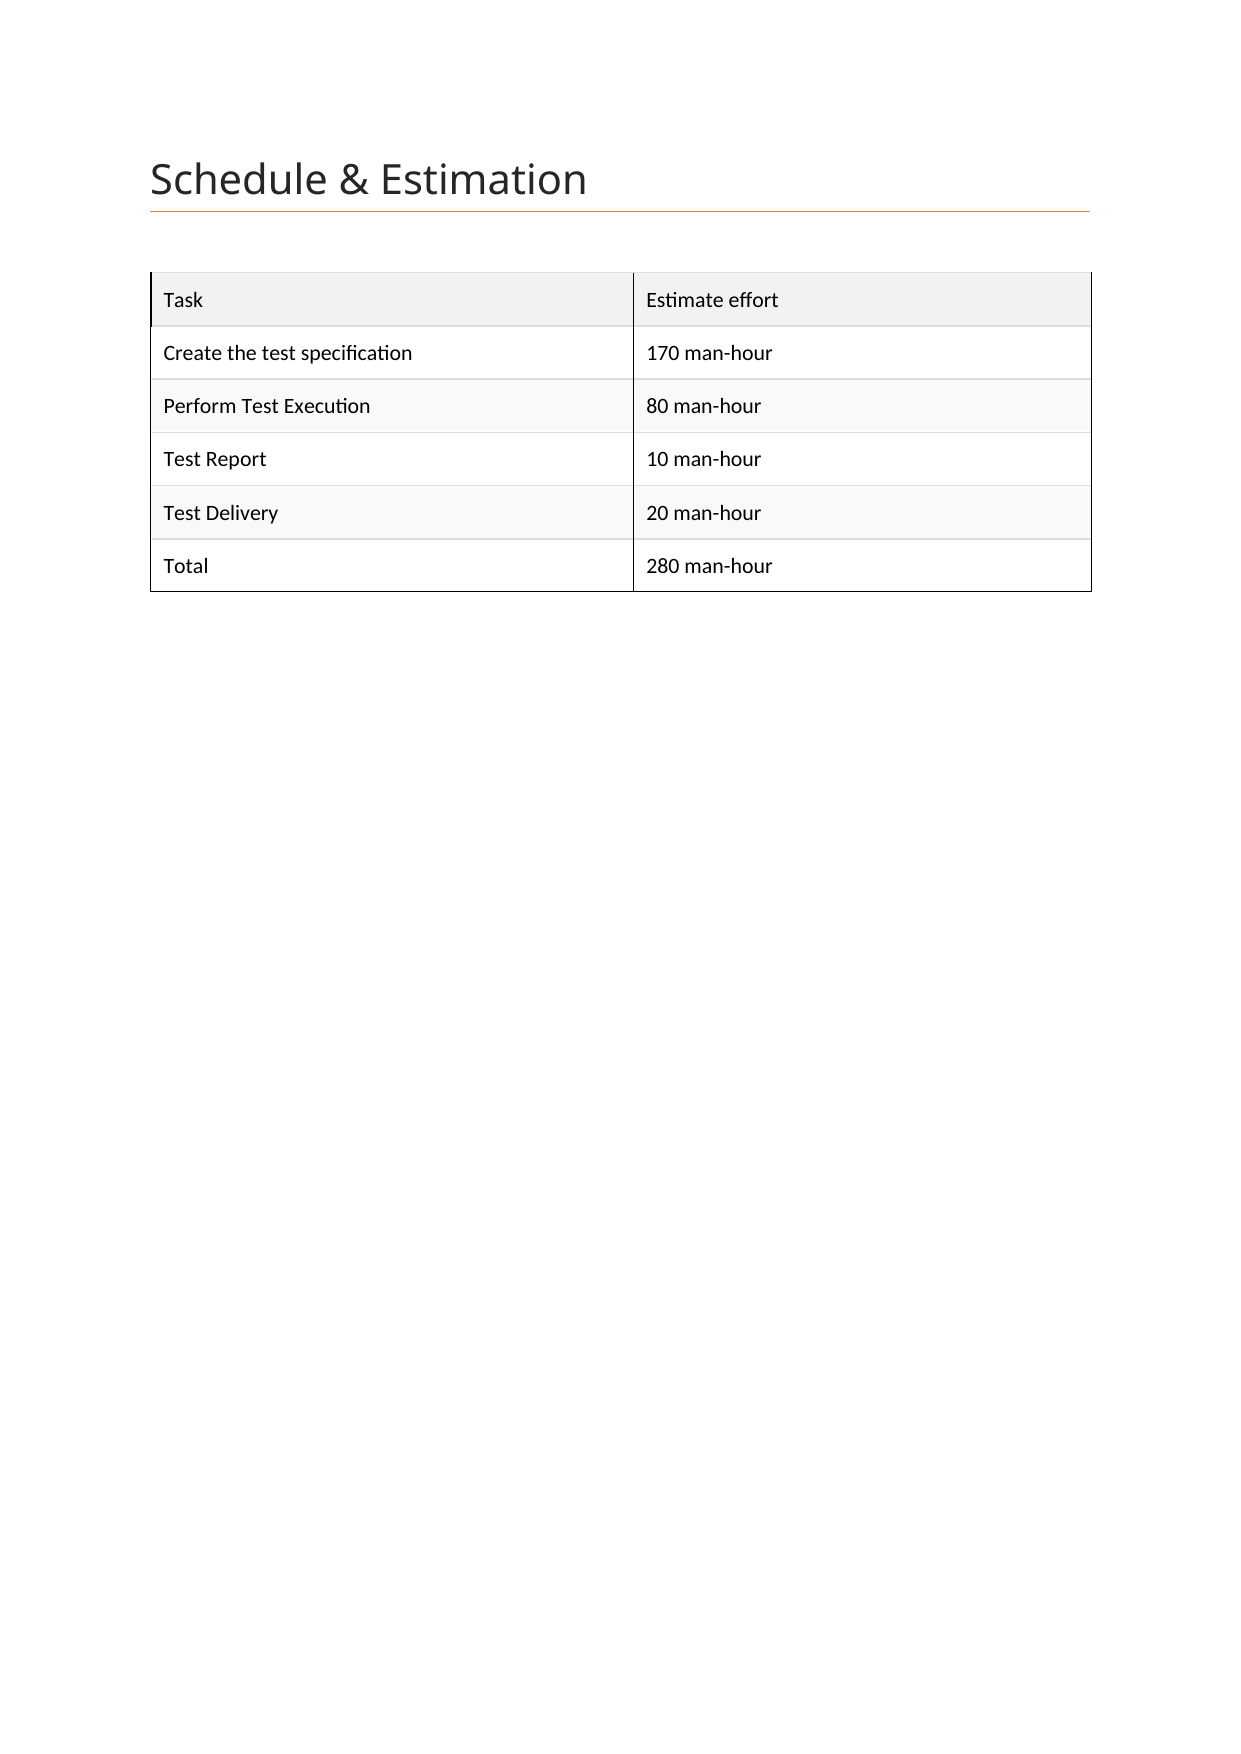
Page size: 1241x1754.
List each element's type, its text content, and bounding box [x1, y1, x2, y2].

table_header Task [152, 273, 633, 325]
subtitle Schedule & Estimation [150, 150, 1090, 211]
table_cell 80 man-hour [634, 380, 1091, 431]
table_cell Test Delivery [151, 486, 633, 538]
table_cell Test Report [151, 433, 633, 485]
table_cell Create the test specification [151, 327, 633, 378]
table_cell 280 man-hour [634, 540, 1091, 591]
table_header Estimate effort [634, 273, 1091, 325]
table_cell Total [151, 539, 633, 591]
table_cell 170 man-hour [634, 327, 1091, 378]
table_cell 10 man-hour [634, 433, 1091, 485]
table_cell Perform Test Execution [151, 379, 633, 431]
table_cell 20 man-hour [634, 486, 1091, 538]
